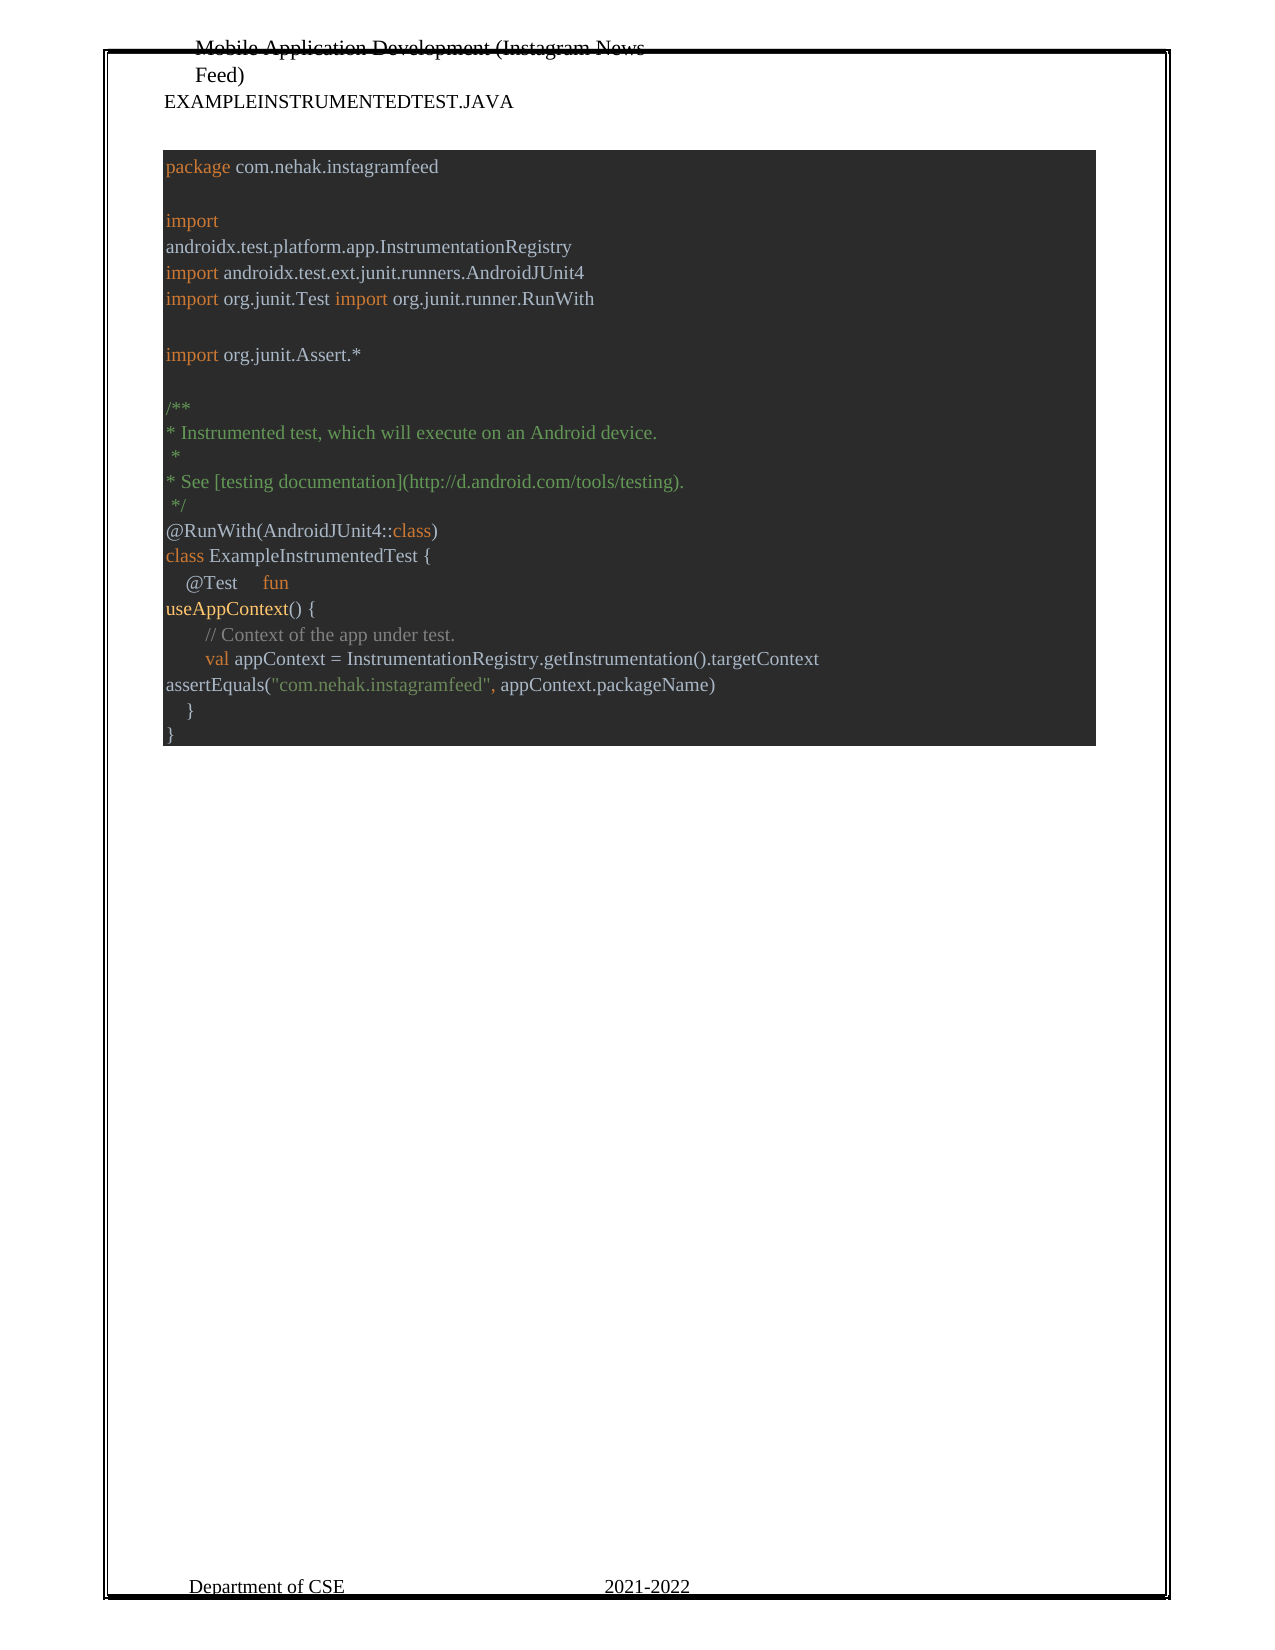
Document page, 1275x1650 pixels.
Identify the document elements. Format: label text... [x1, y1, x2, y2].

picture [543, 48, 558, 54]
picture [599, 48, 606, 54]
picture [316, 48, 329, 54]
table_header package com.nehak.instagramfeed import androidx.test.platform.app.InstrumentationRegistry import androidx.test.ext.junit.runners.AndroidJUnit4 import org.junit.Test import org.junit.runner.RunWith import org.junit.Assert.* /** Instrumented test, which will execute on an Android device. * See [testing documentation](http://d.android.com/tools/testing). */ @RunWith(AndroidJUnit4::class) class ExampleInstrumentedTest { @Test fun useAppContext() { // Context of the app under test. val appContext = InstrumentationRegistry.getInstrumentation().targetContext assertEquals("com.nehak.instagramfeed", appContext.packageName) } } [163, 150, 1096, 746]
picture [401, 48, 410, 54]
picture [518, 48, 526, 54]
picture [498, 48, 505, 54]
picture [107, 1593, 1166, 1600]
picture [631, 48, 642, 54]
picture [390, 48, 401, 54]
picture [364, 48, 374, 54]
picture [486, 48, 496, 54]
picture [377, 48, 385, 54]
picture [639, 48, 1166, 54]
picture [203, 48, 210, 54]
picture [466, 48, 474, 54]
picture [523, 48, 531, 54]
picture [559, 48, 569, 54]
picture [411, 48, 420, 54]
picture [588, 48, 597, 54]
picture [107, 48, 197, 54]
subtitle EXAMPLEINSTRUMENTEDTEST.JAVA [164, 90, 530, 112]
picture [532, 48, 541, 54]
picture [614, 48, 625, 54]
picture [251, 48, 267, 54]
